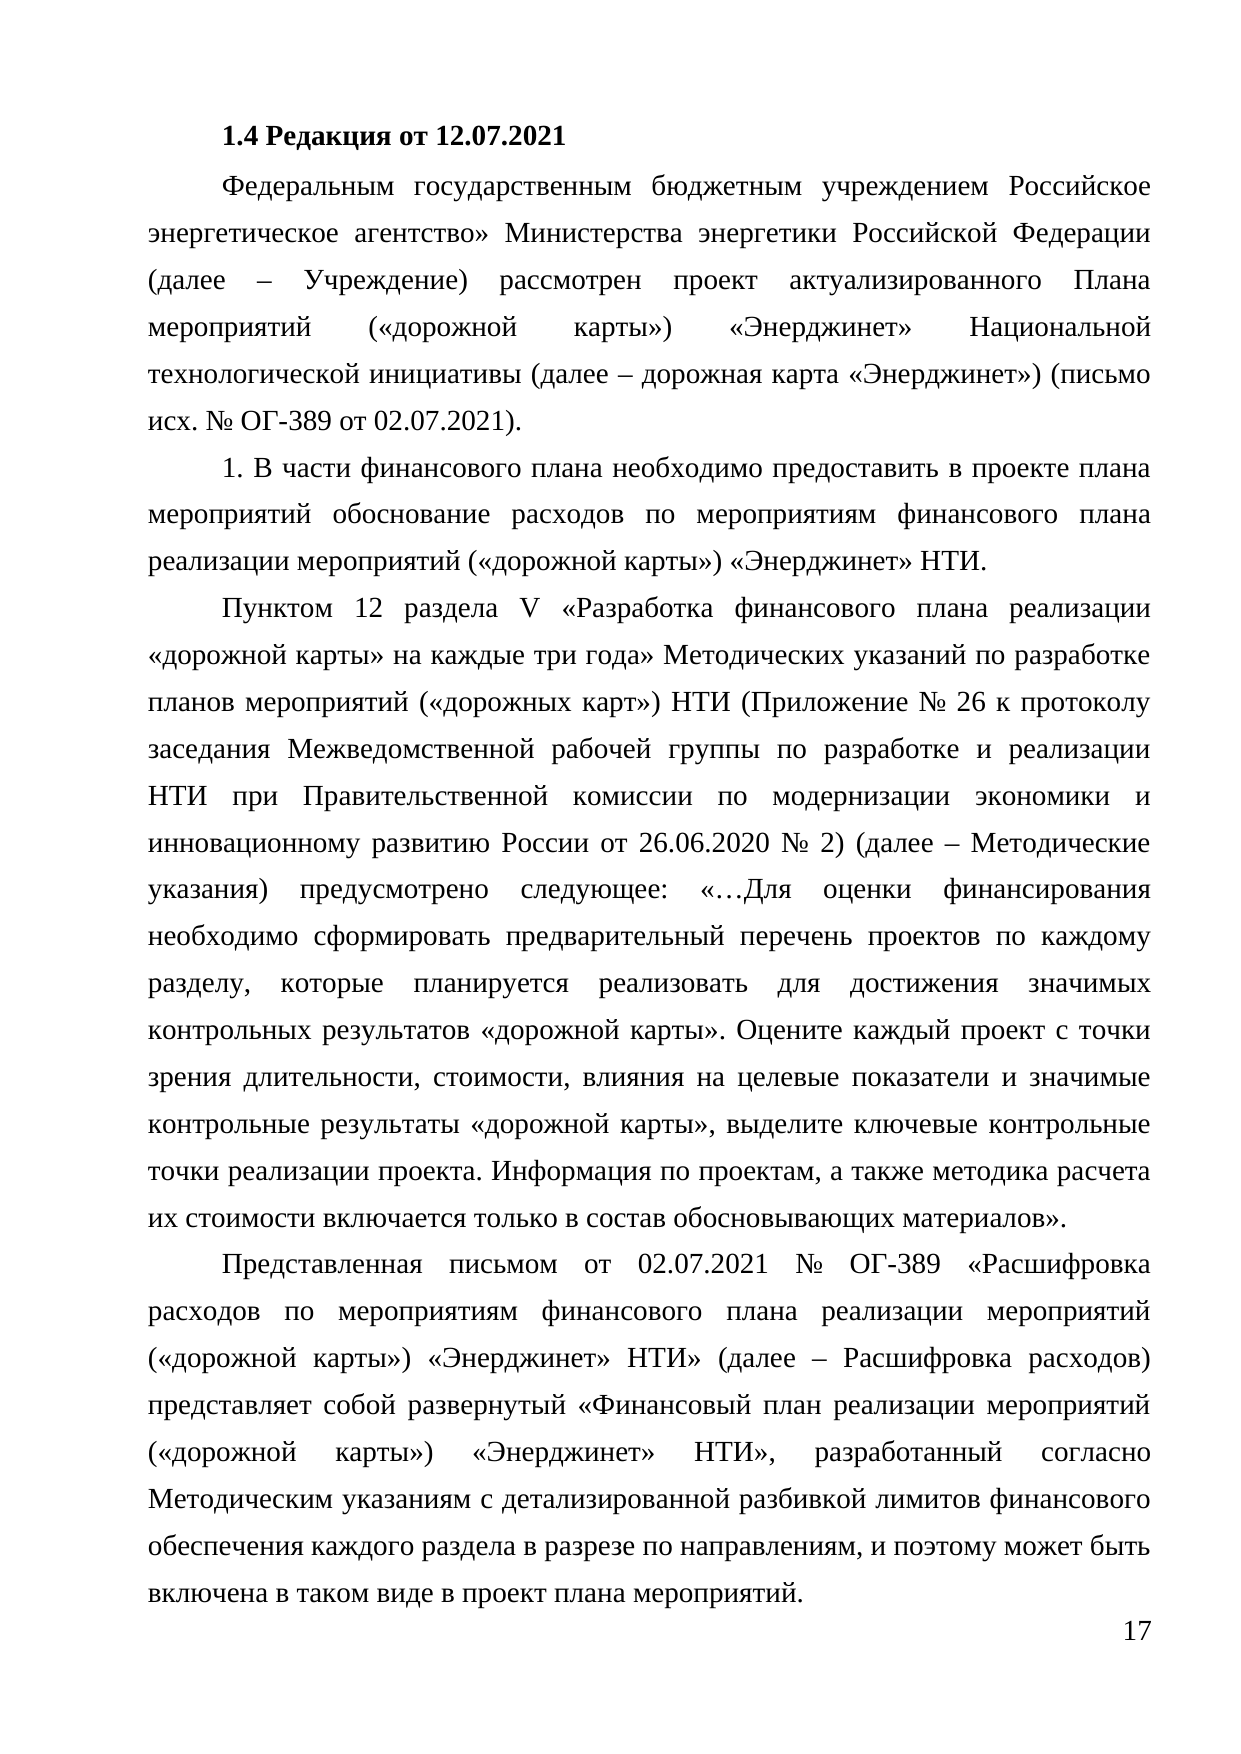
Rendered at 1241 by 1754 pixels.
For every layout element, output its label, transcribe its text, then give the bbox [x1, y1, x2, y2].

text 1. В части финансового плана необходимо предоставить в проекте плана мероприятий обоснование расходов по мероприятиям финансового плана реализации мероприятий («дорожной карты») «Энерджинет» НТИ. [148, 450, 1152, 577]
text Федеральным государственным бюджетным учреждением Российское энергетическое агентство» Министерства энергетики Российской Федерации (далее – Учреждение) рассмотрен проект актуализированного Плана мероприятий («дорожной карты») «Энерджинет» Национальной технологической инициативы (далее – дорожная карта «Энерджинет») (письмо исх. № ОГ-389 от 02.07.2021). [148, 168, 1152, 436]
text Представленная письмом от 02.07.2021 № ОГ-389 «Расшифровка расходов по мероприятиям финансового плана реализации мероприятий («дорожной карты») «Энерджинет» НТИ» (далее – Расшифровка расходов) представляет собой развернутый «Финансовый план реализации мероприятий («дорожной карты») «Энерджинет» НТИ», разработанный согласно Методическим указаниям с детализированной разбивкой лимитов финансового обеспечения каждого раздела в разрезе по направлениям, и поэтому может быть включена в таком виде в проект плана мероприятий. [148, 1247, 1152, 1608]
text Пунктом 12 раздела V «Разработка финансового плана реализации «дорожной карты» на каждые три года» Методических указаний по разработке планов мероприятий («дорожных карт») НТИ (Приложение № 26 к протоколу заседания Межведомственной рабочей группы по разработке и реализации НТИ при Правительственной комиссии по модернизации экономики и инновационному развитию России от 26.06.2020 № 2) (далее – Методические указания) предусмотрено следующее: «…Для оценки финансирования необходимо сформировать предварительный перечень проектов по каждому разделу, которые планируется реализовать для достижения значимых контрольных результатов «дорожной карты». Оцените каждый проект с точки зрения длительности, стоимости, влияния на целевые показатели и значимые контрольные результаты «дорожной карты», выделите ключевые контрольные точки реализации проекта. Информация по проектам, а также методика расчета их стоимости включается только в состав обосновывающих материалов». [148, 590, 1152, 1233]
list 1.4 Редакция от 12.07.2021 [148, 118, 1152, 152]
